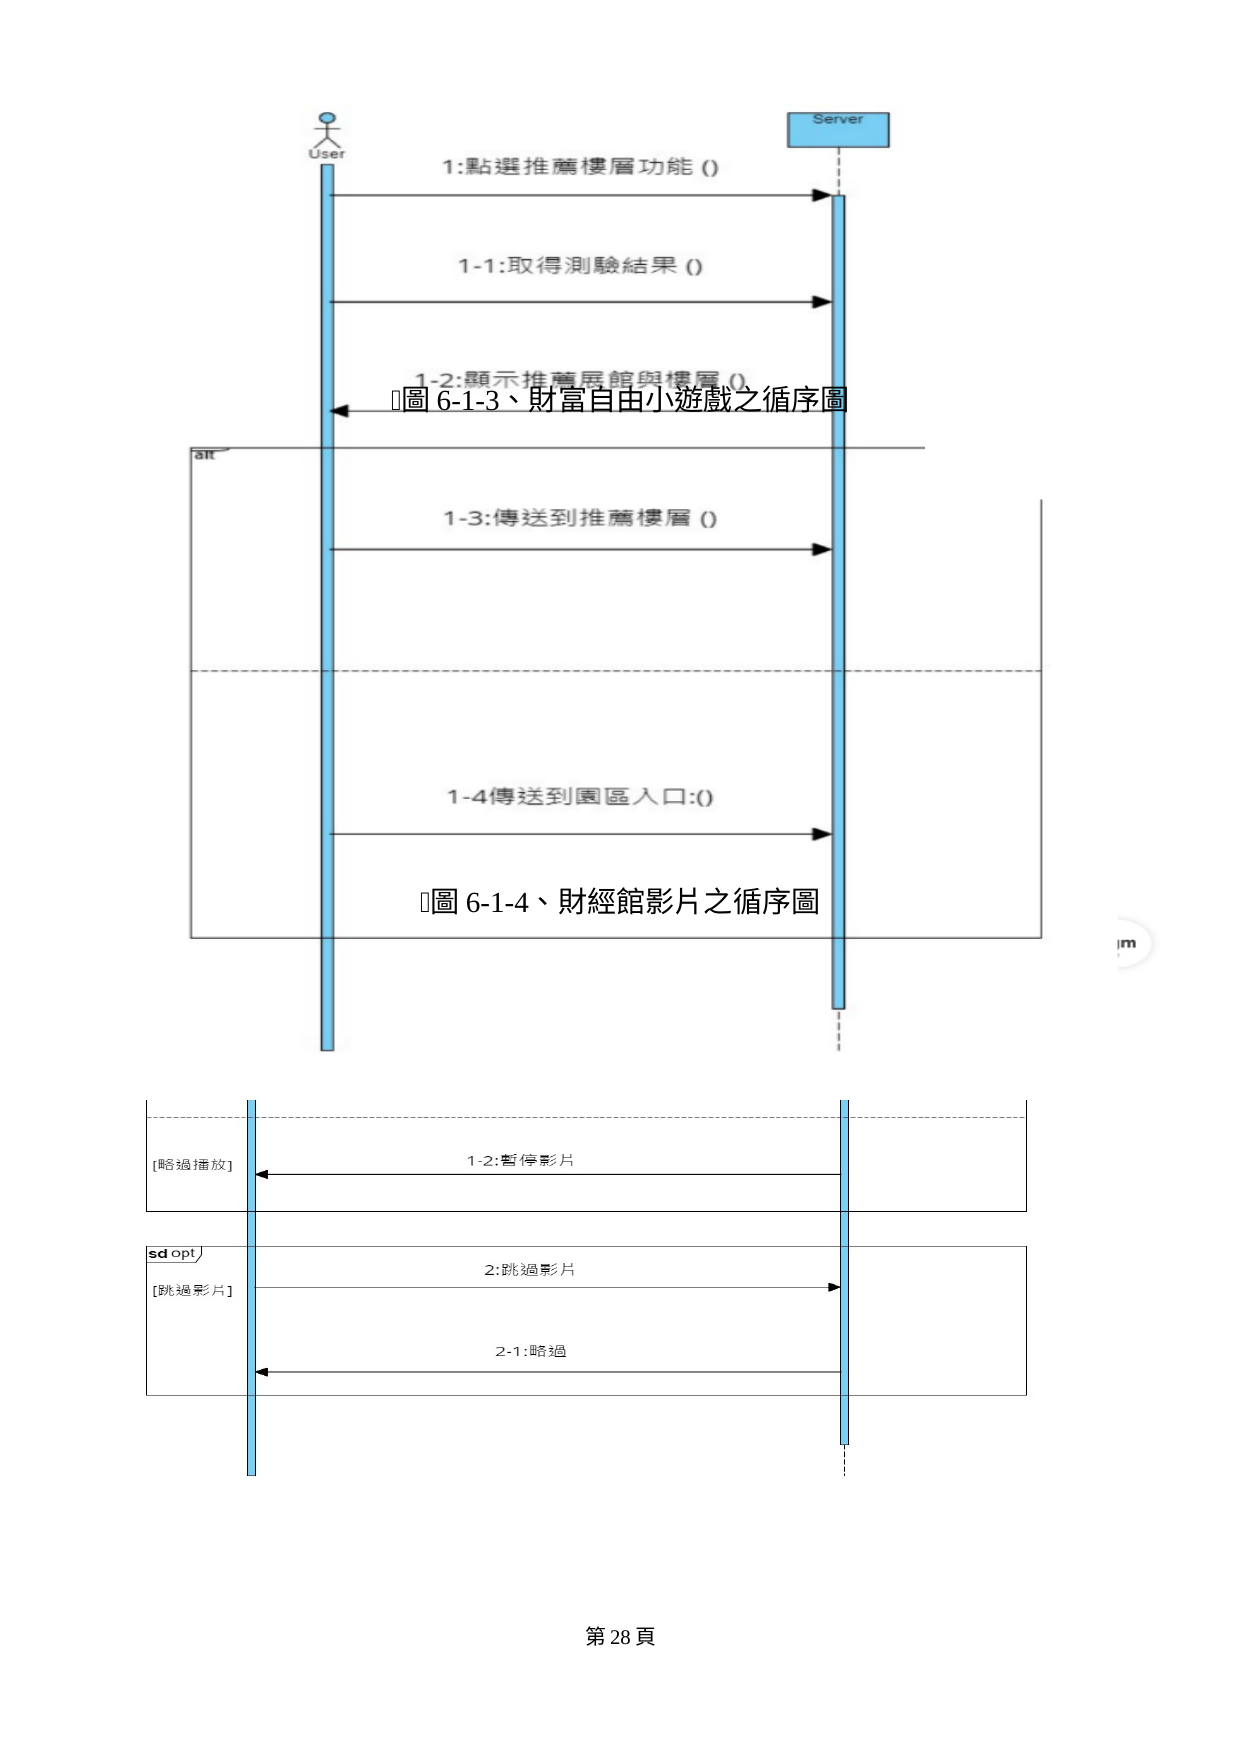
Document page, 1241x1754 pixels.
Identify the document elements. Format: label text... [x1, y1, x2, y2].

text 圖6-1-4、財經館影片之循序圖 [89, 878, 1152, 921]
picture [88, 90, 1161, 1484]
text 圖6-1-3、財富自由小遊戲之循序圖 [89, 376, 1152, 418]
